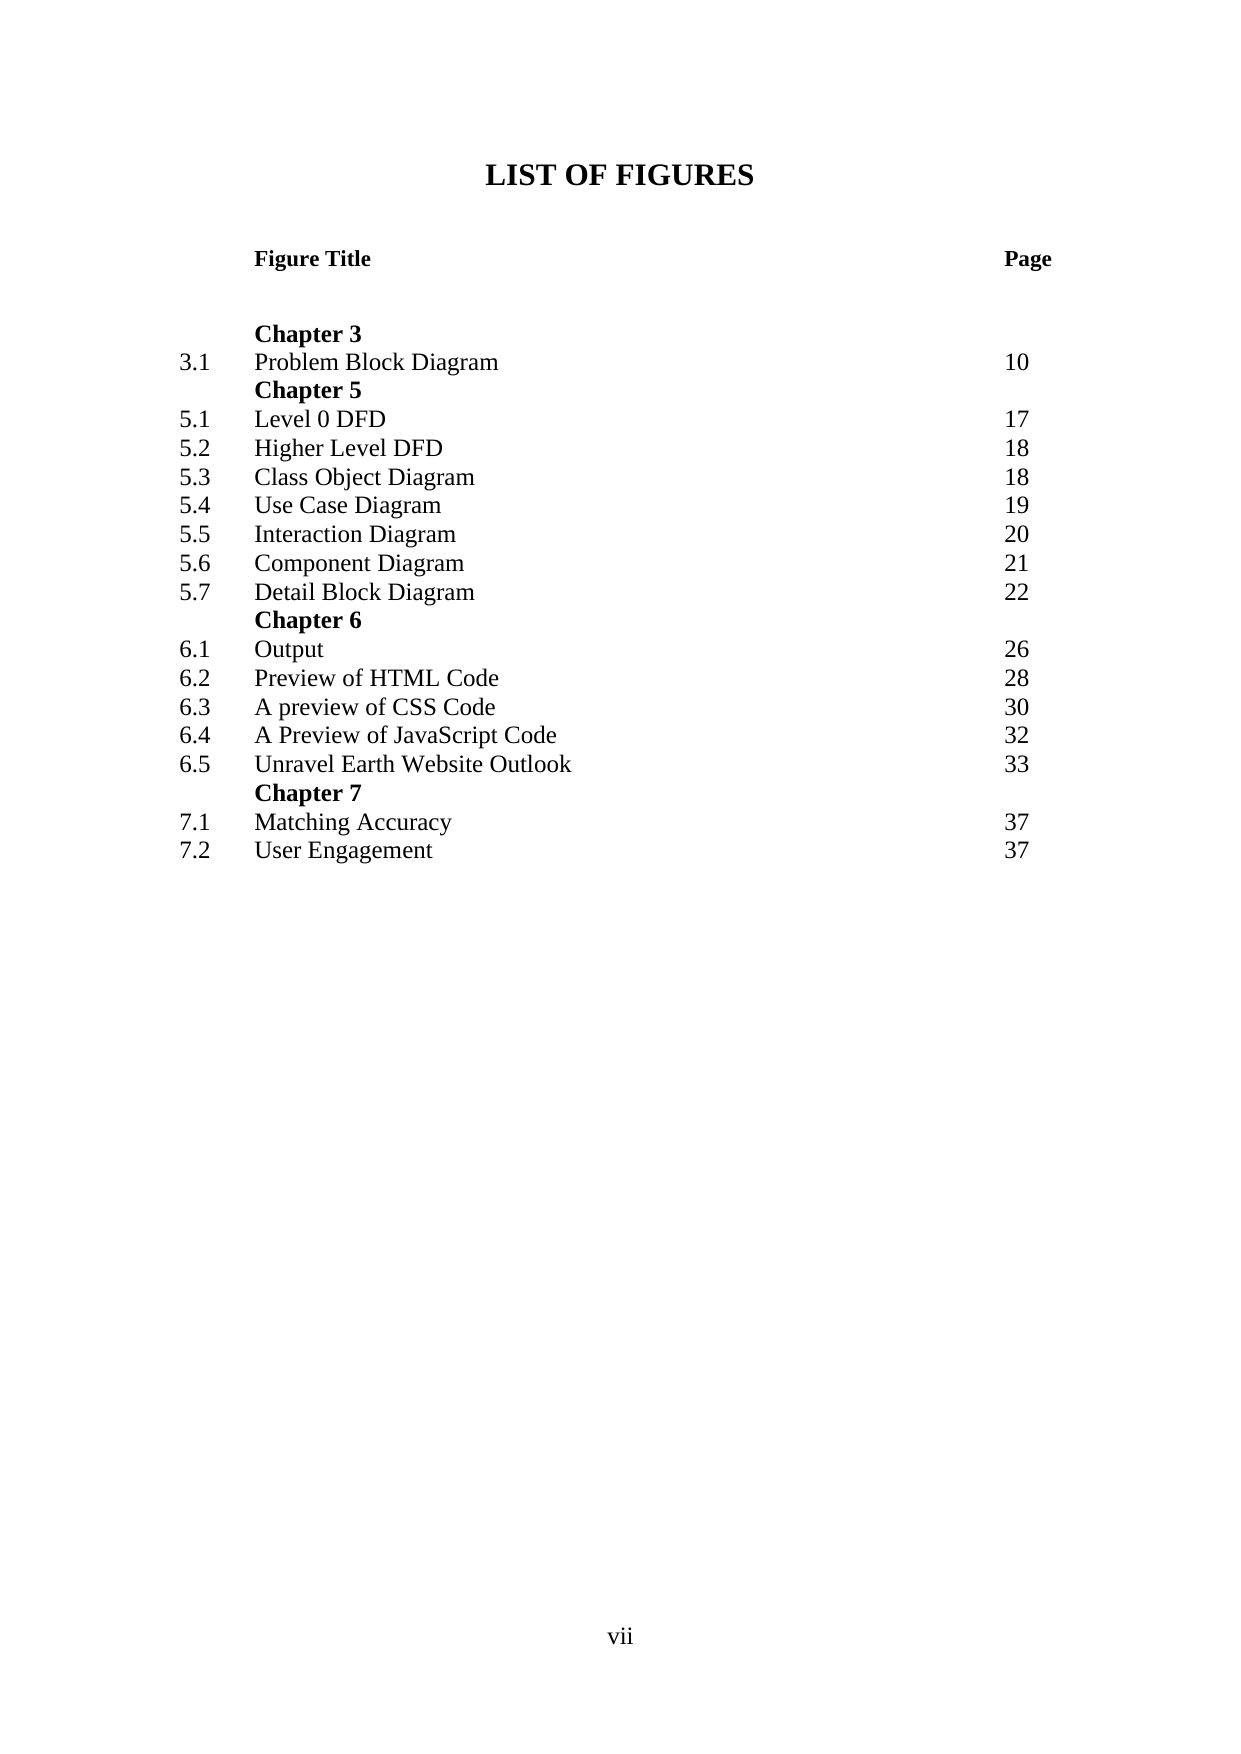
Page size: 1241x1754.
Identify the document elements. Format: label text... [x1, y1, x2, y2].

text 5.5 Interaction Diagram 20 [179, 519, 1060, 548]
text 7.2 User Engagement 37 [179, 836, 1060, 864]
text Chapter 6 [179, 606, 1060, 634]
text LIST OF FIGURES [179, 156, 1060, 192]
text 6.2 Preview of HTML Code 28 [179, 663, 1060, 692]
text 5.1 Level 0 DFD 17 [179, 404, 1060, 433]
text Chapter 7 [179, 778, 1060, 807]
text 7.1 Matching Accuracy 37 [179, 807, 1060, 836]
text 6.3 A preview of CSS Code 30 [179, 692, 1060, 721]
text 5.4 Use Case Diagram 19 [179, 491, 1060, 519]
text 6.4 A Preview of JavaScript Code 32 [179, 721, 1060, 749]
text 5.3 Class Object Diagram 18 [179, 462, 1060, 491]
text Chapter 5 [179, 376, 1060, 404]
text 3.1 Problem Block Diagram 10 [179, 347, 1060, 376]
text 5.7 Detail Block Diagram 22 [179, 577, 1060, 606]
text Chapter 3 [179, 326, 1060, 347]
text 5.2 Higher Level DFD 18 [179, 433, 1060, 462]
text 6.1 Output 26 [179, 634, 1060, 663]
text 5.6 Component Diagram 21 [179, 548, 1060, 577]
text Figure Title Page [179, 245, 1060, 271]
text 6.5 Unravel Earth Website Outlook 33 [179, 749, 1060, 778]
